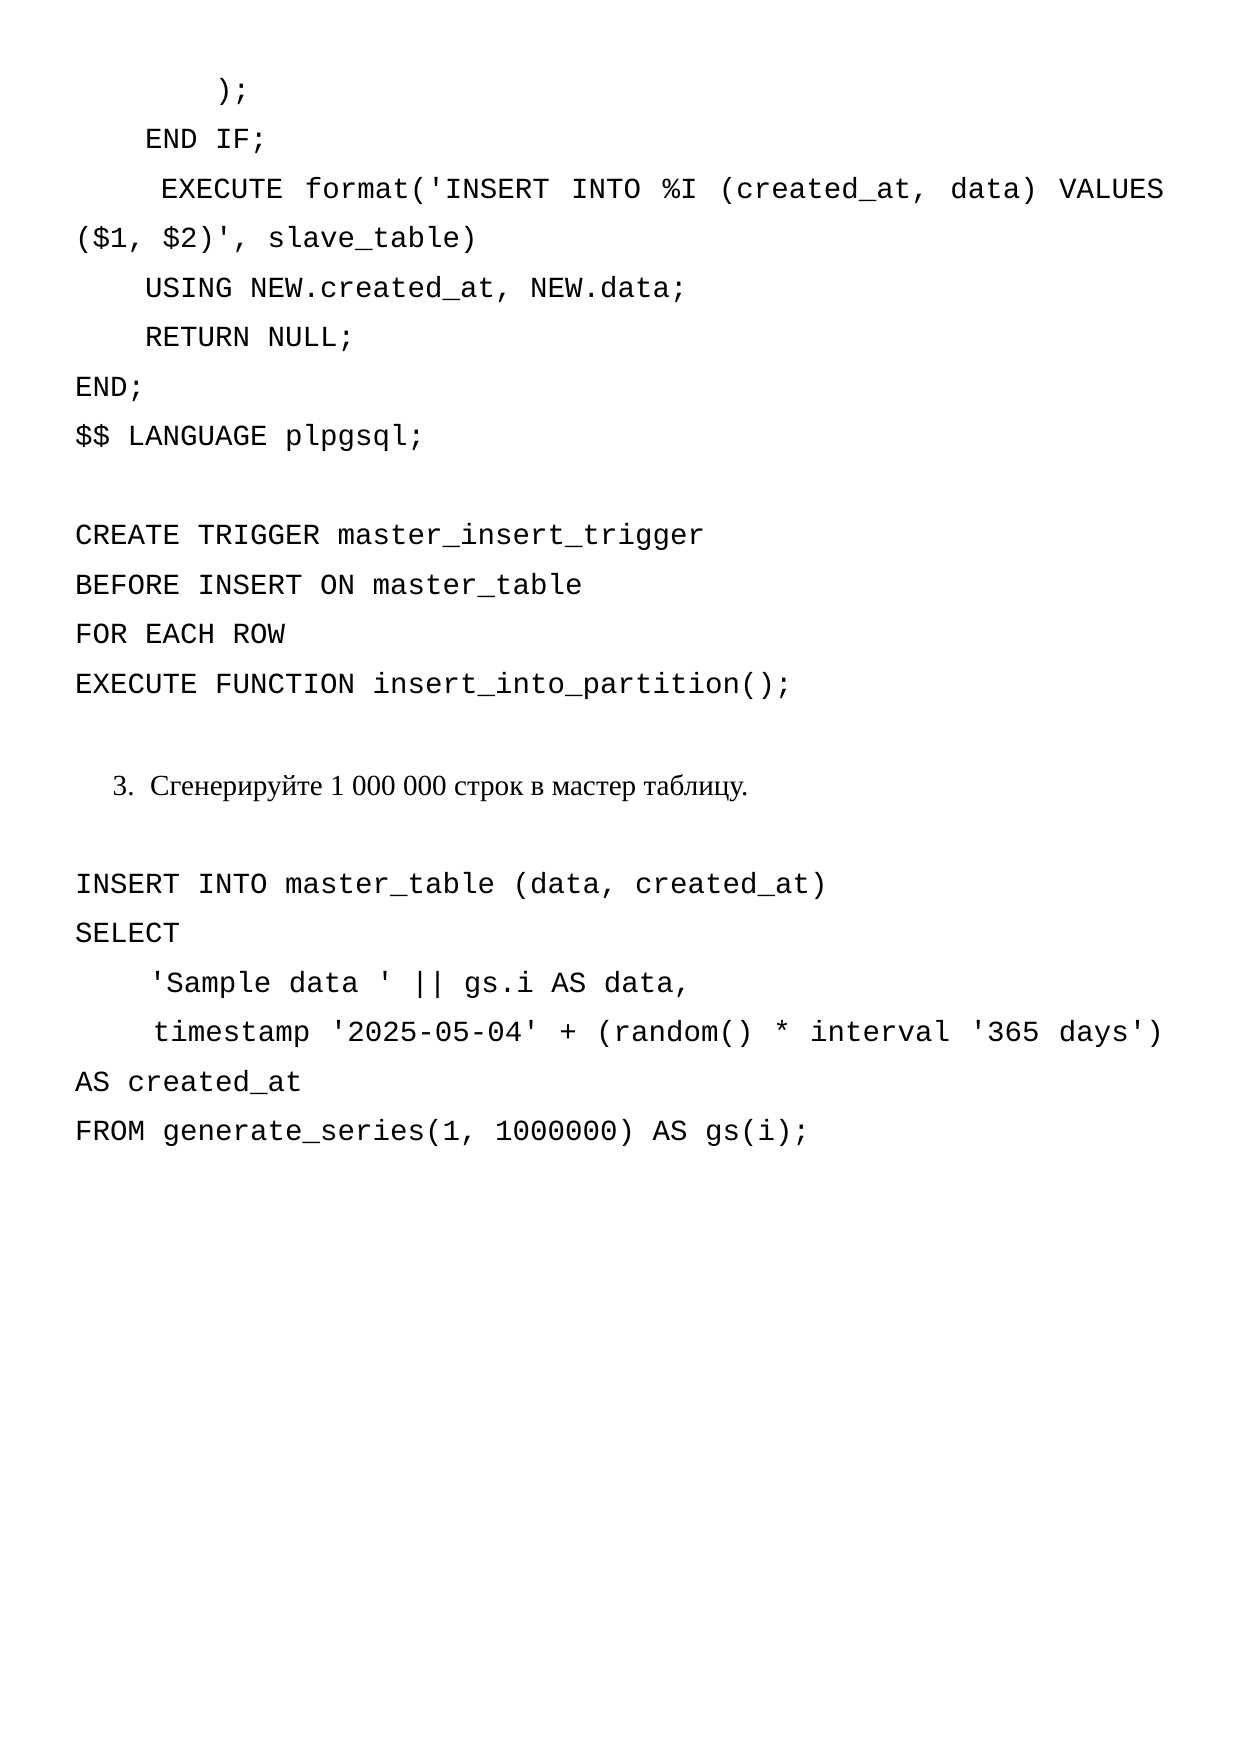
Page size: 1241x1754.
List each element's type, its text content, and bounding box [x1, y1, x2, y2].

text USING NEW.created_at, NEW.data; [75, 273, 1165, 306]
text END; [75, 372, 1165, 405]
text RETURN NULL; [75, 322, 1165, 355]
list Сгенерируйте 1 000 000 строк в мастер таблицу. [112, 768, 1165, 802]
text EXECUTE FUNCTION insert_into_partition(); [75, 669, 1165, 702]
text INSERT INTO master_table (data, created_at) [75, 869, 1165, 902]
text FOR EACH ROW [75, 619, 1165, 652]
text END IF; [75, 124, 1165, 157]
text BEFORE INSERT ON master_table [75, 570, 1165, 603]
text SELECT [75, 919, 1165, 952]
text ); [75, 75, 1165, 108]
text FROM generate_series(1, 1000000) AS gs(i); [75, 1117, 1165, 1149]
text CREATE TRIGGER master_insert_trigger [75, 520, 1165, 553]
text timestamp '2025-05-04' + (random() * interval '365 days') AS created_at [75, 1018, 1165, 1100]
text EXECUTE format('INSERT INTO %I (created_at, data) VALUES ($1, $2)', slave_table) [75, 174, 1165, 256]
text $$ LANGUAGE plpgsql; [75, 421, 1165, 454]
text 'Sample data ' || gs.i AS data, [75, 968, 1165, 1001]
